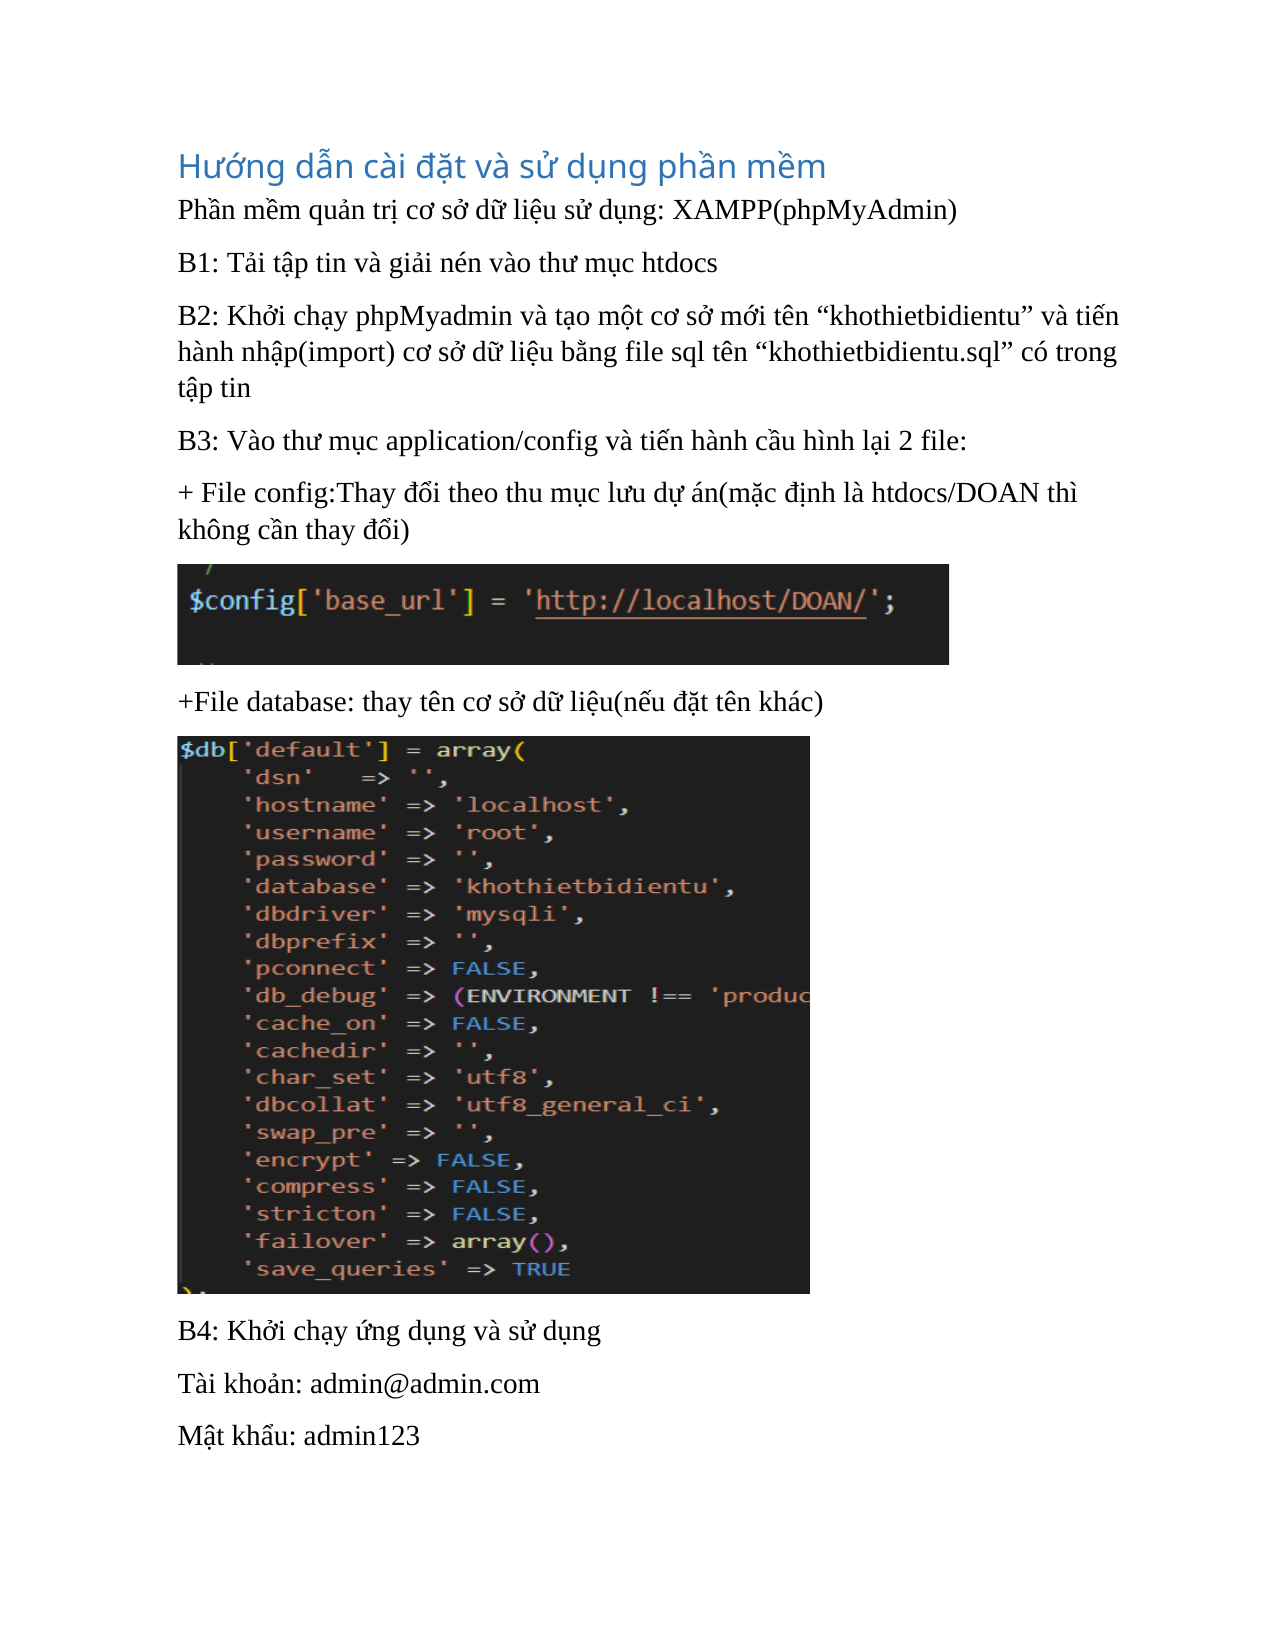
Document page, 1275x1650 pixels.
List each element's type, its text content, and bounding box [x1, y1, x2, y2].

subtitle Hướng dẫn cài đặt và sử dụng phần mềm [177, 143, 1157, 188]
text B1: Tải tập tin và giải nén vào thư mục htdocs [177, 245, 1157, 278]
text +File database: thay tên cơ sở dữ liệu(nếu đặt tên khác) [177, 684, 1157, 717]
text + File config:Thay đổi theo thu mục lưu dự án(mặc định là htdocs/DOAN thì không cần thay đổi) [177, 476, 1157, 545]
picture [177, 564, 950, 665]
text Phần mềm quản trị cơ sở dữ liệu sử dụng: XAMPP(phpMyAdmin) [177, 192, 1157, 226]
text B3: Vào thư mục application/config và tiến hành cầu hình lại 2 file: [177, 423, 1157, 456]
picture [177, 736, 810, 1294]
text Mật khẩu: admin123 [177, 1418, 1157, 1452]
text B2: Khởi chạy phpMyadmin và tạo một cơ sở mới tên “khothietbidientu” và tiến hành nhập(import) cơ sở dữ liệu bằng file sql tên “khothietbidientu.sql” có trong tập tin [177, 298, 1157, 403]
text Tài khoản: admin@admin.com [177, 1366, 1157, 1399]
text B4: Khởi chạy ứng dụng và sử dụng [177, 1313, 1157, 1346]
